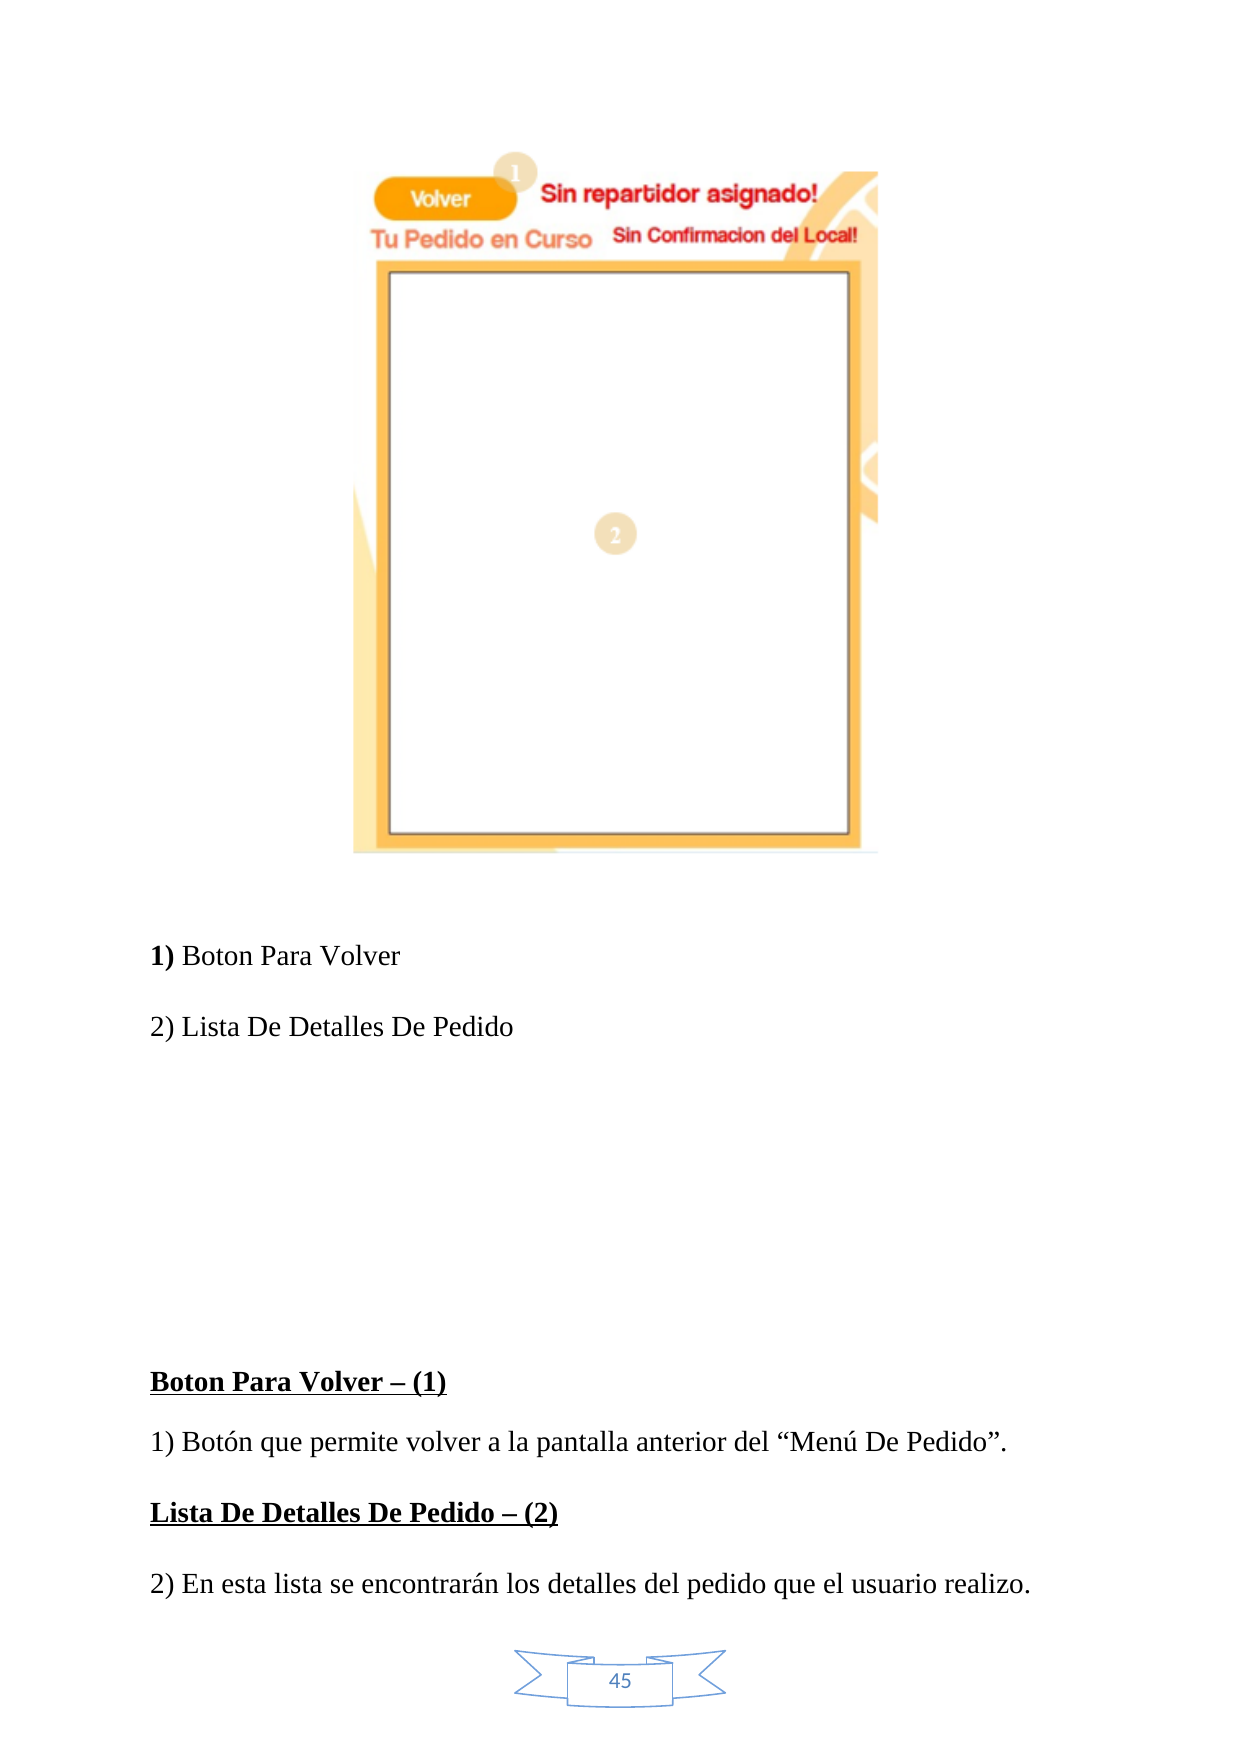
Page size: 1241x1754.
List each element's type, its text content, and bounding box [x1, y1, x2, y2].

text 2) En esta lista se encontrarán los detalles del pedido que el usuario realizo. [150, 1566, 1090, 1600]
text Lista De Detalles De Pedido – (2) [150, 1495, 1090, 1528]
text 2) Lista De Detalles De Pedido [150, 1009, 1090, 1042]
text 1) Boton Para Volver [150, 938, 1090, 971]
text Boton Para Volver – (1) [150, 1364, 1090, 1398]
text 1) Botón que permite volver a la pantalla anterior del “Menú De Pedido”. [150, 1424, 1090, 1457]
picture [352, 150, 888, 860]
